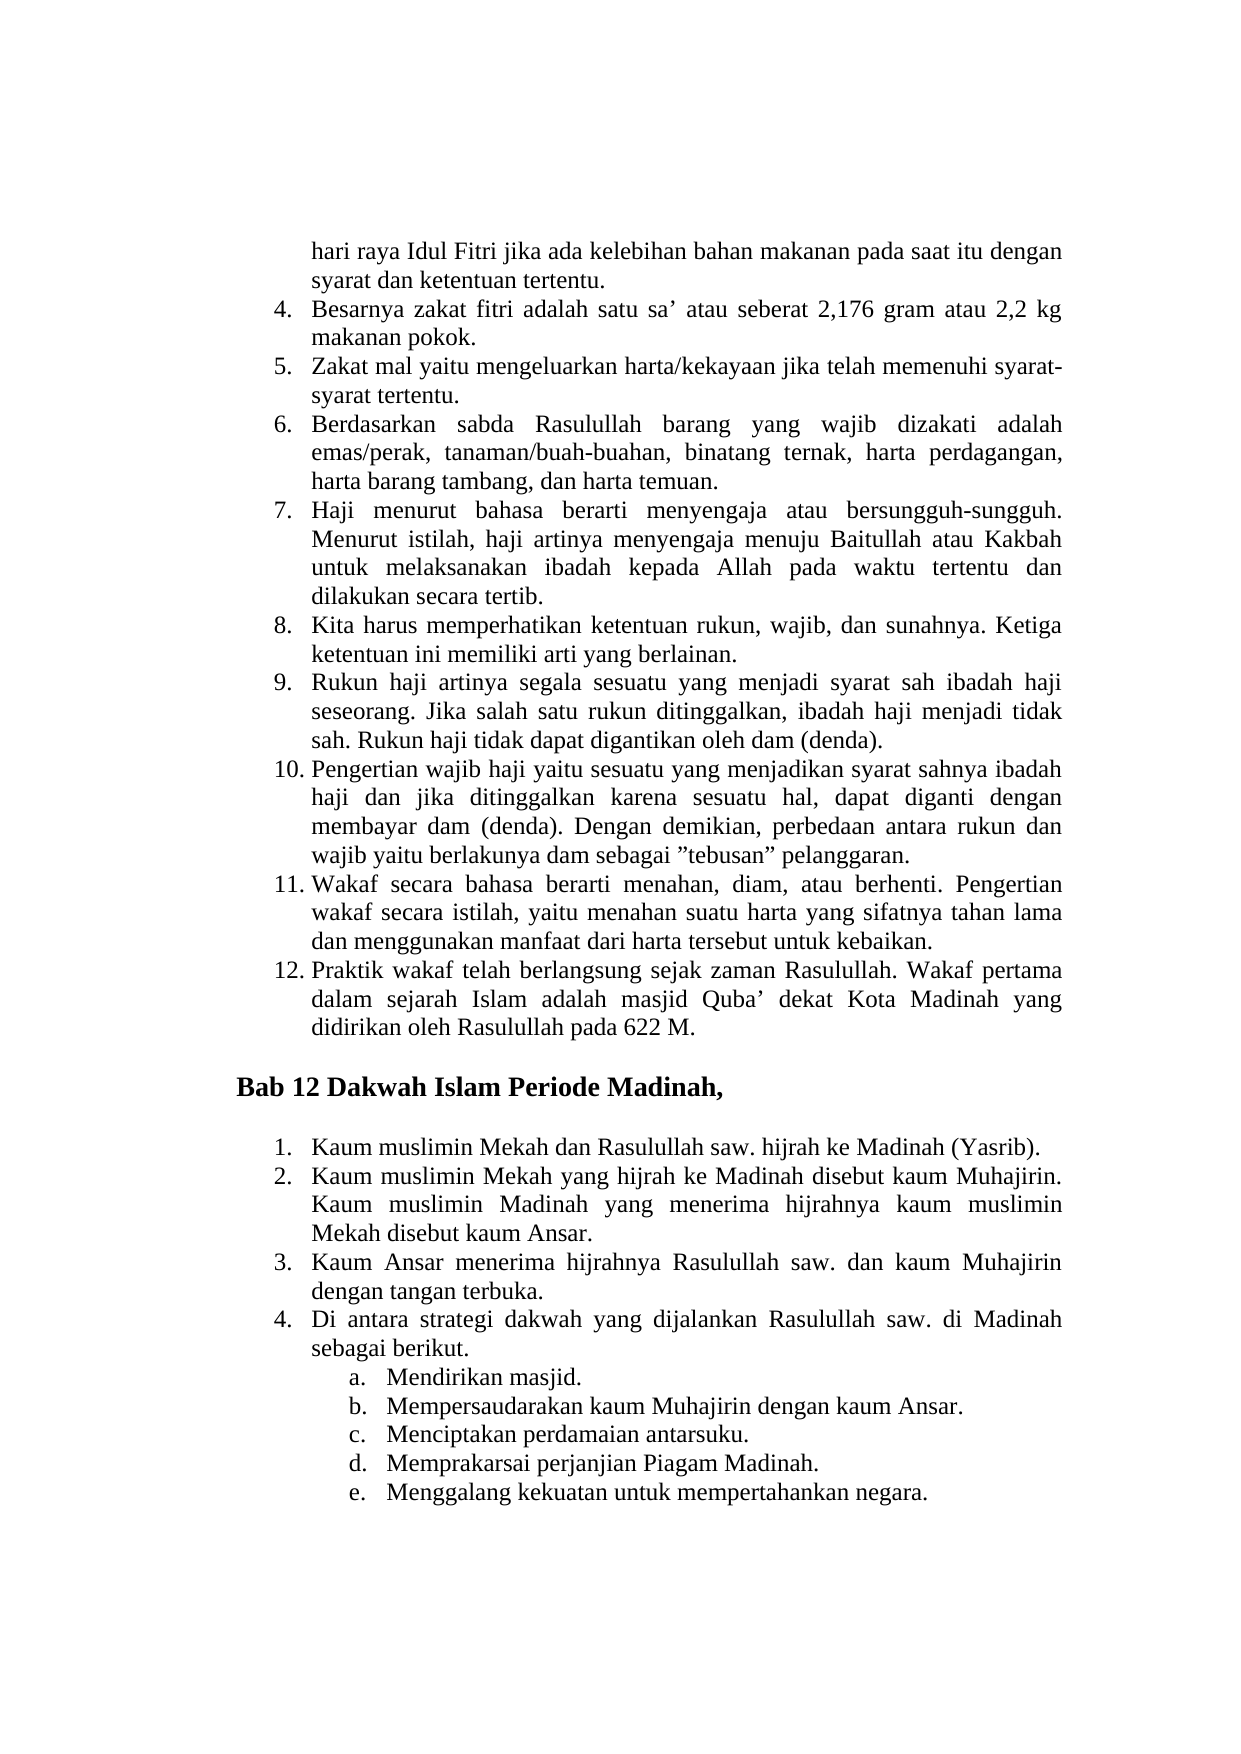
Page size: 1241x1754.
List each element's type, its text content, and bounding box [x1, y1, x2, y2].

list Haji menurut bahasa berarti menyengaja atau bersungguh-sungguh. Menurut istilah, haji artinya menyengaja menuju Baitullah atau Kakbah untuk melaksanakan ibadah kepada Allah pada waktu tertentu dan dilakukan secara tertib. [274, 495, 1063, 610]
list Kaum muslimin Mekah dan Rasulullah saw. hijrah ke Madinah (Yasrib). [274, 1132, 1063, 1161]
list Di antara strategi dakwah yang dijalankan Rasulullah saw. di Madinah sebagai berikut. [274, 1304, 1063, 1362]
list Mempersaudarakan kaum Muhajirin dengan kaum Ansar. [349, 1391, 1063, 1419]
list Berdasarkan sabda Rasulullah barang yang wajib dizakati adalah emas/perak, tanaman/buah-buahan, binatang ternak, harta perdagangan, harta barang tambang, dan harta temuan. [274, 409, 1063, 495]
text Bab 12 Dakwah Islam Periode Madinah, [236, 1070, 1063, 1103]
list Wakaf secara bahasa berarti menahan, diam, atau berhenti. Pengertian wakaf secara istilah, yaitu menahan suatu harta yang sifatnya tahan lama dan menggunakan manfaat dari harta tersebut untuk kebaikan. [274, 869, 1063, 955]
list Menggalang kekuatan untuk mempertahankan negara. [349, 1477, 1063, 1506]
list Praktik wakaf telah berlangsung sejak zaman Rasulullah. Wakaf pertama dalam sejarah Islam adalah masjid Quba’ dekat Kota Madinah yang didirikan oleh Rasulullah pada 622 M. [274, 955, 1063, 1041]
list Kaum Ansar menerima hijrahnya Rasulullah saw. dan kaum Muhajirin dengan tangan terbuka. [274, 1247, 1063, 1304]
list Memprakarsai perjanjian Piagam Madinah. [349, 1448, 1063, 1477]
list Rukun haji artinya segala sesuatu yang menjadi syarat sah ibadah haji seseorang. Jika salah satu rukun ditinggalkan, ibadah haji menjadi tidak sah. Rukun haji tidak dapat digantikan oleh dam (denda). [274, 667, 1063, 754]
list Pengertian wajib haji yaitu sesuatu yang menjadikan syarat sahnya ibadah haji dan jika ditinggalkan karena sesuatu hal, dapat diganti dengan membayar dam (denda). Dengan demikian, perbedaan antara rukun dan wajib yaitu berlakunya dam sebagai ”tebusan” pelanggaran. [274, 754, 1063, 869]
list Mendirikan masjid. [349, 1362, 1063, 1391]
list Menciptakan perdamaian antarsuku. [349, 1419, 1063, 1448]
list Kaum muslimin Mekah yang hijrah ke Madinah disebut kaum Muhajirin. Kaum muslimin Madinah yang menerima hijrahnya kaum muslimin Mekah disebut kaum Ansar. [274, 1161, 1063, 1247]
list Besarnya zakat fitri adalah satu sa’ atau seberat 2,176 gram atau 2,2 kg makanan pokok. [274, 294, 1063, 351]
list Kita harus memperhatikan ketentuan rukun, wajib, dan sunahnya. Ketiga ketentuan ini memiliki arti yang berlainan. [274, 610, 1063, 667]
list Zakat mal yaitu mengeluarkan harta/kekayaan jika telah memenuhi syarat-syarat tertentu. [274, 351, 1063, 409]
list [274, 236, 1063, 294]
